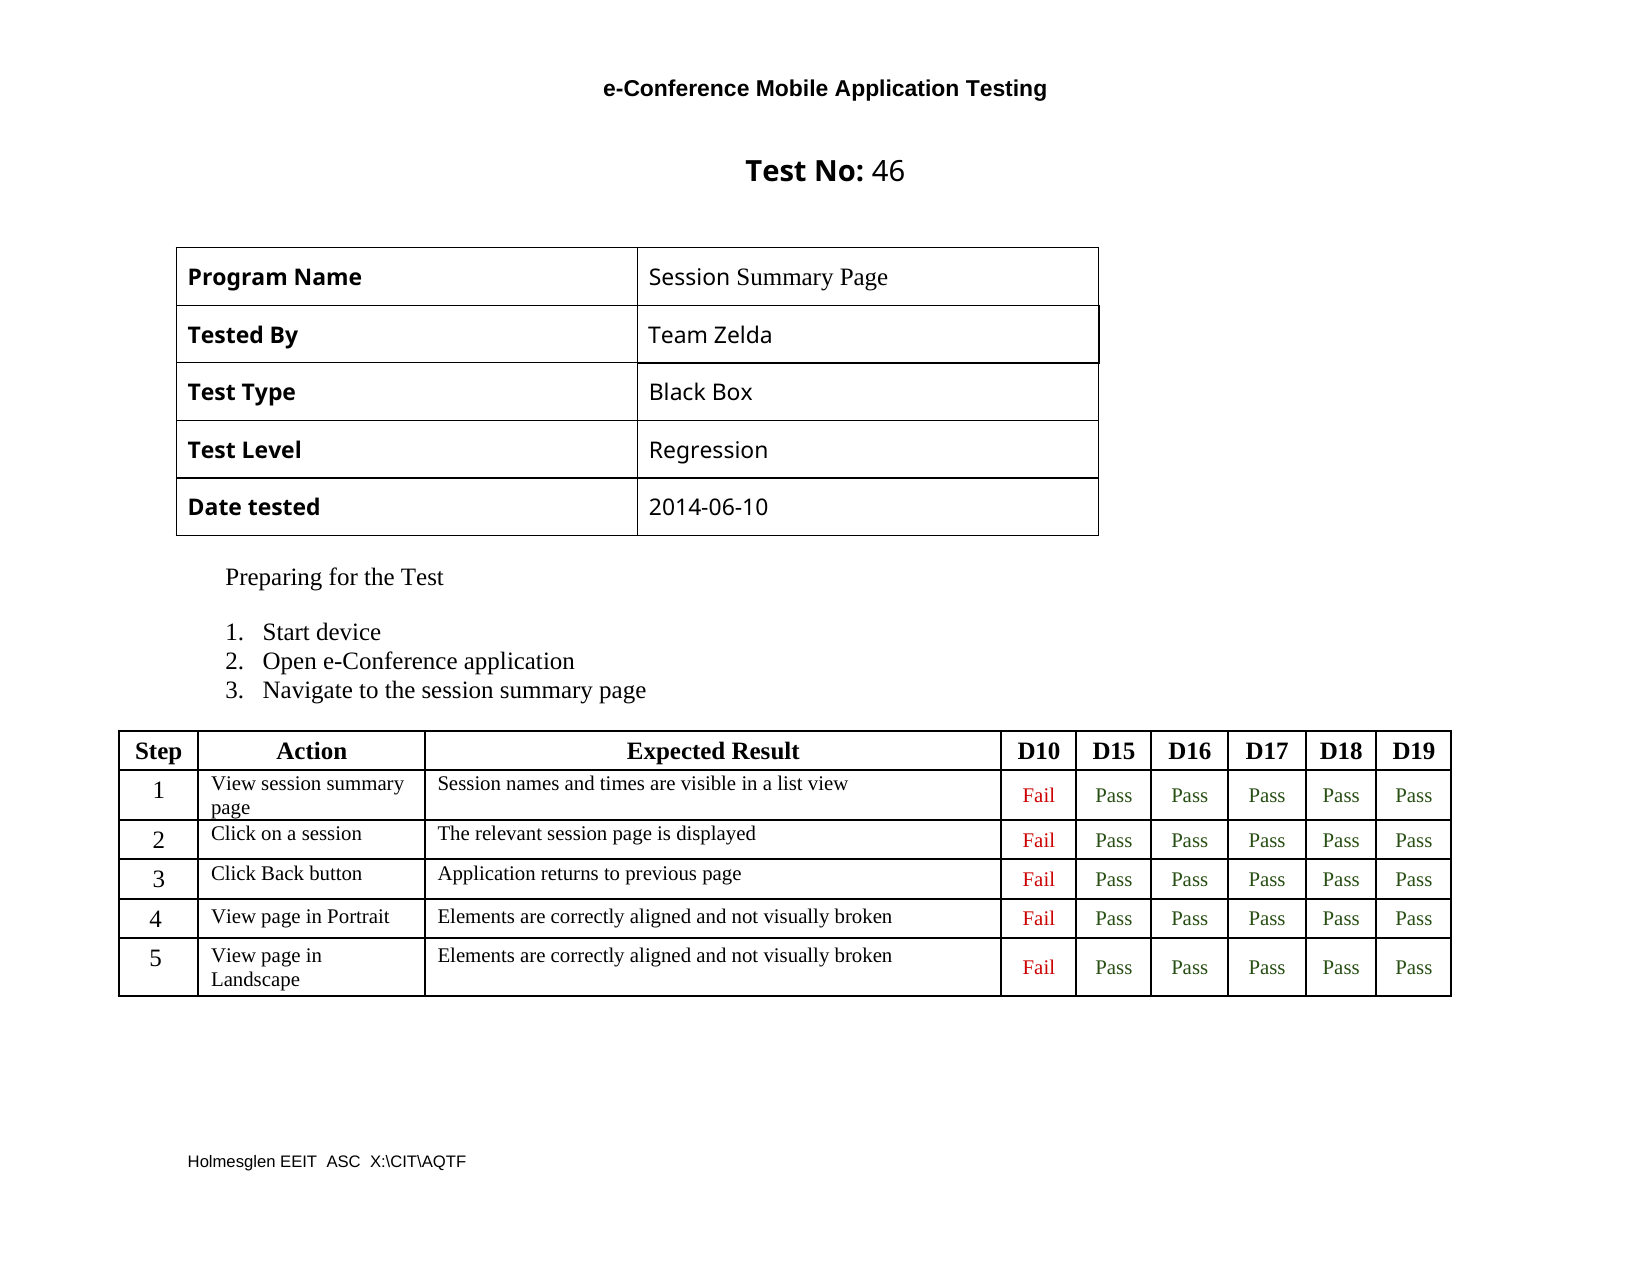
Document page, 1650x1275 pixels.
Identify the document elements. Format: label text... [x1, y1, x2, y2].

table_cell Pass [1307, 939, 1375, 995]
table_cell Fail [1002, 821, 1075, 858]
table_cell Regression [638, 421, 1098, 477]
table_cell Fail [1002, 771, 1075, 819]
table_cell Pass [1077, 771, 1150, 819]
table_cell Pass [1152, 821, 1227, 858]
table_cell Pass [1377, 900, 1450, 937]
table_header Step [120, 732, 197, 769]
table_cell 1 [120, 771, 197, 819]
table_header Program Name [177, 248, 637, 304]
text Preparing for the Test [225, 562, 1462, 591]
table_cell Fail [1002, 939, 1075, 995]
table_cell View page in Landscape [199, 939, 424, 995]
table_cell Pass [1152, 860, 1227, 897]
table_header D17 [1229, 732, 1305, 769]
table_cell Pass [1229, 939, 1305, 995]
table_cell Elements are correctly aligned and not visually broken [426, 900, 1000, 937]
table_cell The relevant session page is displayed [426, 821, 1000, 858]
table_cell Team Zelda [638, 306, 1098, 362]
table_header D18 [1307, 732, 1375, 769]
table_cell Pass [1229, 821, 1305, 858]
table_cell Pass [1307, 860, 1375, 897]
list Open e-Conference application [225, 646, 1462, 675]
table_cell Pass [1307, 821, 1375, 858]
table_cell View session summary page [199, 771, 424, 819]
table_cell Pass [1229, 900, 1305, 937]
table_cell Session names and times are visible in a list view [426, 771, 1000, 819]
table_cell Tested By [177, 306, 637, 362]
table_cell Application returns to previous page [426, 860, 1000, 897]
table_cell 3 [120, 860, 197, 897]
table_cell View page in Portrait [199, 900, 424, 937]
table_cell 5 [120, 939, 197, 995]
table_cell Test Level [177, 421, 637, 477]
table_cell Pass [1229, 771, 1305, 819]
text Test No: 46 [187, 150, 1462, 190]
table_cell Pass [1307, 771, 1375, 819]
table_cell Pass [1152, 900, 1227, 937]
list Start device [225, 617, 1462, 646]
table_header D15 [1077, 732, 1150, 769]
table_cell 4 [120, 900, 197, 937]
table_cell Pass [1077, 900, 1150, 937]
table_cell 2014-06-10 [638, 479, 1098, 535]
table_cell Black Box [638, 364, 1098, 420]
table_header D16 [1152, 732, 1227, 769]
table_cell Date tested [177, 479, 637, 535]
table_cell Fail [1002, 860, 1075, 897]
table_cell Elements are correctly aligned and not visually broken [426, 939, 1000, 995]
table_cell Pass [1377, 939, 1450, 995]
table_cell Pass [1077, 821, 1150, 858]
table_header D19 [1377, 732, 1450, 769]
table_cell 2 [120, 821, 197, 858]
table_cell Pass [1229, 860, 1305, 897]
table_cell Pass [1377, 860, 1450, 897]
table_cell Pass [1152, 771, 1227, 819]
table_header Session Summary Page [638, 248, 1098, 304]
table_cell Pass [1077, 939, 1150, 995]
table_cell Pass [1377, 771, 1450, 819]
table_cell Pass [1307, 900, 1375, 937]
table_cell Click Back button [199, 860, 424, 897]
table_cell Fail [1002, 900, 1075, 937]
table_header Expected Result [426, 732, 1000, 769]
table_cell Click on a session [199, 821, 424, 858]
table_header Action [199, 732, 424, 769]
table_cell Test Type [177, 363, 637, 420]
list Navigate to the session summary page [225, 675, 1462, 703]
table_header D10 [1002, 732, 1075, 769]
table_cell Pass [1377, 821, 1450, 858]
table_cell Pass [1152, 939, 1227, 995]
table_cell Pass [1077, 860, 1150, 897]
